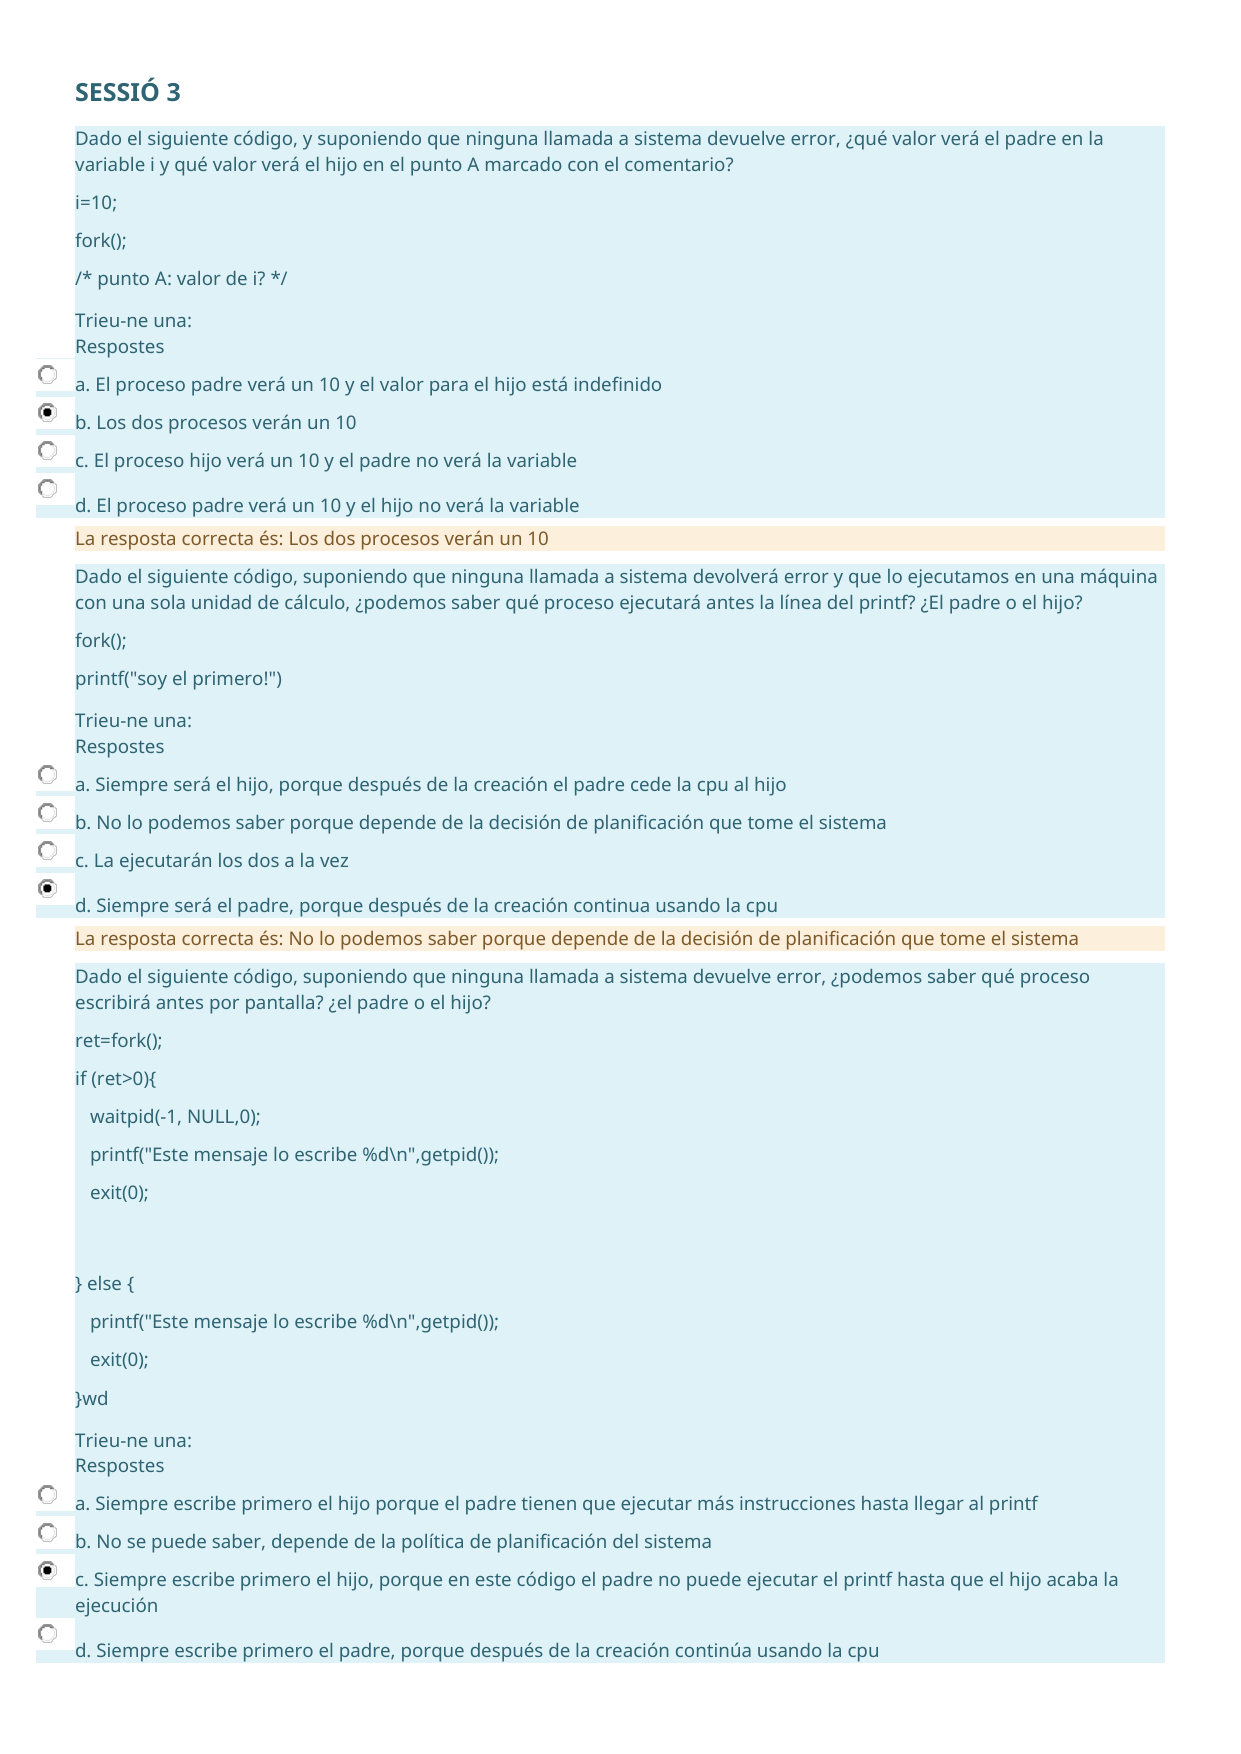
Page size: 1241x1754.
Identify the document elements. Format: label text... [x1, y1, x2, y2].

text printf("Este mensaje lo escribe %d\n",getpid()); [75, 1309, 1165, 1334]
text Dado el siguiente código, suponiendo que ninguna llamada a sistema devolverá error y que lo ejecutamos en una máquina con una sola unidad de cálculo, ¿podemos saber qué proceso ejecutará antes la línea del printf? ¿El padre o el hijo? [75, 564, 1165, 615]
text Respostes [75, 333, 1165, 358]
text Trieu-ne una: [75, 707, 1165, 733]
text Respostes [75, 733, 1165, 758]
text La resposta correcta és: No lo podemos saber porque depende de la decisión de planificación que tome el sistema [75, 926, 1165, 951]
text b. No se puede saber, depende de la política de planificación del sistema [36, 1516, 1165, 1554]
text c. La ejecutarán los dos a la vez [36, 834, 1165, 872]
text Respostes [75, 1452, 1165, 1478]
text exit(0); [75, 1347, 1165, 1372]
text d. El proceso padre verá un 10 y el hijo no verá la variable [36, 473, 1165, 518]
text i=10; [75, 189, 1165, 215]
text d. Siempre escribe primero el padre, porque después de la creación continúa usando la cpu [36, 1618, 1165, 1663]
text a. Siempre escribe primero el hijo porque el padre tienen que ejecutar más instrucciones hasta llegar al printf [36, 1478, 1165, 1516]
text }wd [75, 1385, 1165, 1410]
text La resposta correcta és: Los dos procesos verán un 10 [75, 526, 1165, 551]
text /* punto A: valor de i? */ [75, 265, 1165, 291]
text ret=fork(); [75, 1027, 1165, 1053]
text a. El proceso padre verá un 10 y el valor para el hijo está indefinido [36, 358, 1165, 397]
text waitpid(-1, NULL,0); [75, 1103, 1165, 1129]
text Trieu-ne una: [75, 307, 1165, 333]
text printf("Este mensaje lo escribe %d\n",getpid()); [75, 1141, 1165, 1167]
text a. Siempre será el hijo, porque después de la creación el padre cede la cpu al hijo [36, 758, 1165, 796]
text Dado el siguiente código, y suponiendo que ninguna llamada a sistema devuelve error, ¿qué valor verá el padre en la variable i y qué valor verá el hijo en el punto A marcado con el comentario? [75, 126, 1165, 177]
text SESSIÓ 3 [75, 75, 1165, 109]
text b. No lo podemos saber porque depende de la decisión de planificación que tome el sistema [36, 796, 1165, 834]
text fork(); [75, 227, 1165, 253]
text fork(); [75, 627, 1165, 653]
text exit(0); [75, 1179, 1165, 1205]
text c. El proceso hijo verá un 10 y el padre no verá la variable [36, 434, 1165, 473]
text c. Siempre escribe primero el hijo, porque en este código el padre no puede ejecutar el printf hasta que el hijo acaba la ejecución [36, 1554, 1165, 1618]
text } else { [75, 1271, 1165, 1296]
text if (ret>0){ [75, 1065, 1165, 1091]
text printf("soy el primero!") [75, 665, 1165, 691]
text b. Los dos procesos verán un 10 [36, 397, 1165, 434]
text Trieu-ne una: [75, 1427, 1165, 1452]
text d. Siempre será el padre, porque después de la creación continua usando la cpu [36, 872, 1165, 918]
text Dado el siguiente código, suponiendo que ninguna llamada a sistema devuelve error, ¿podemos saber qué proceso escribirá antes por pantalla? ¿el padre o el hijo? [75, 963, 1165, 1014]
